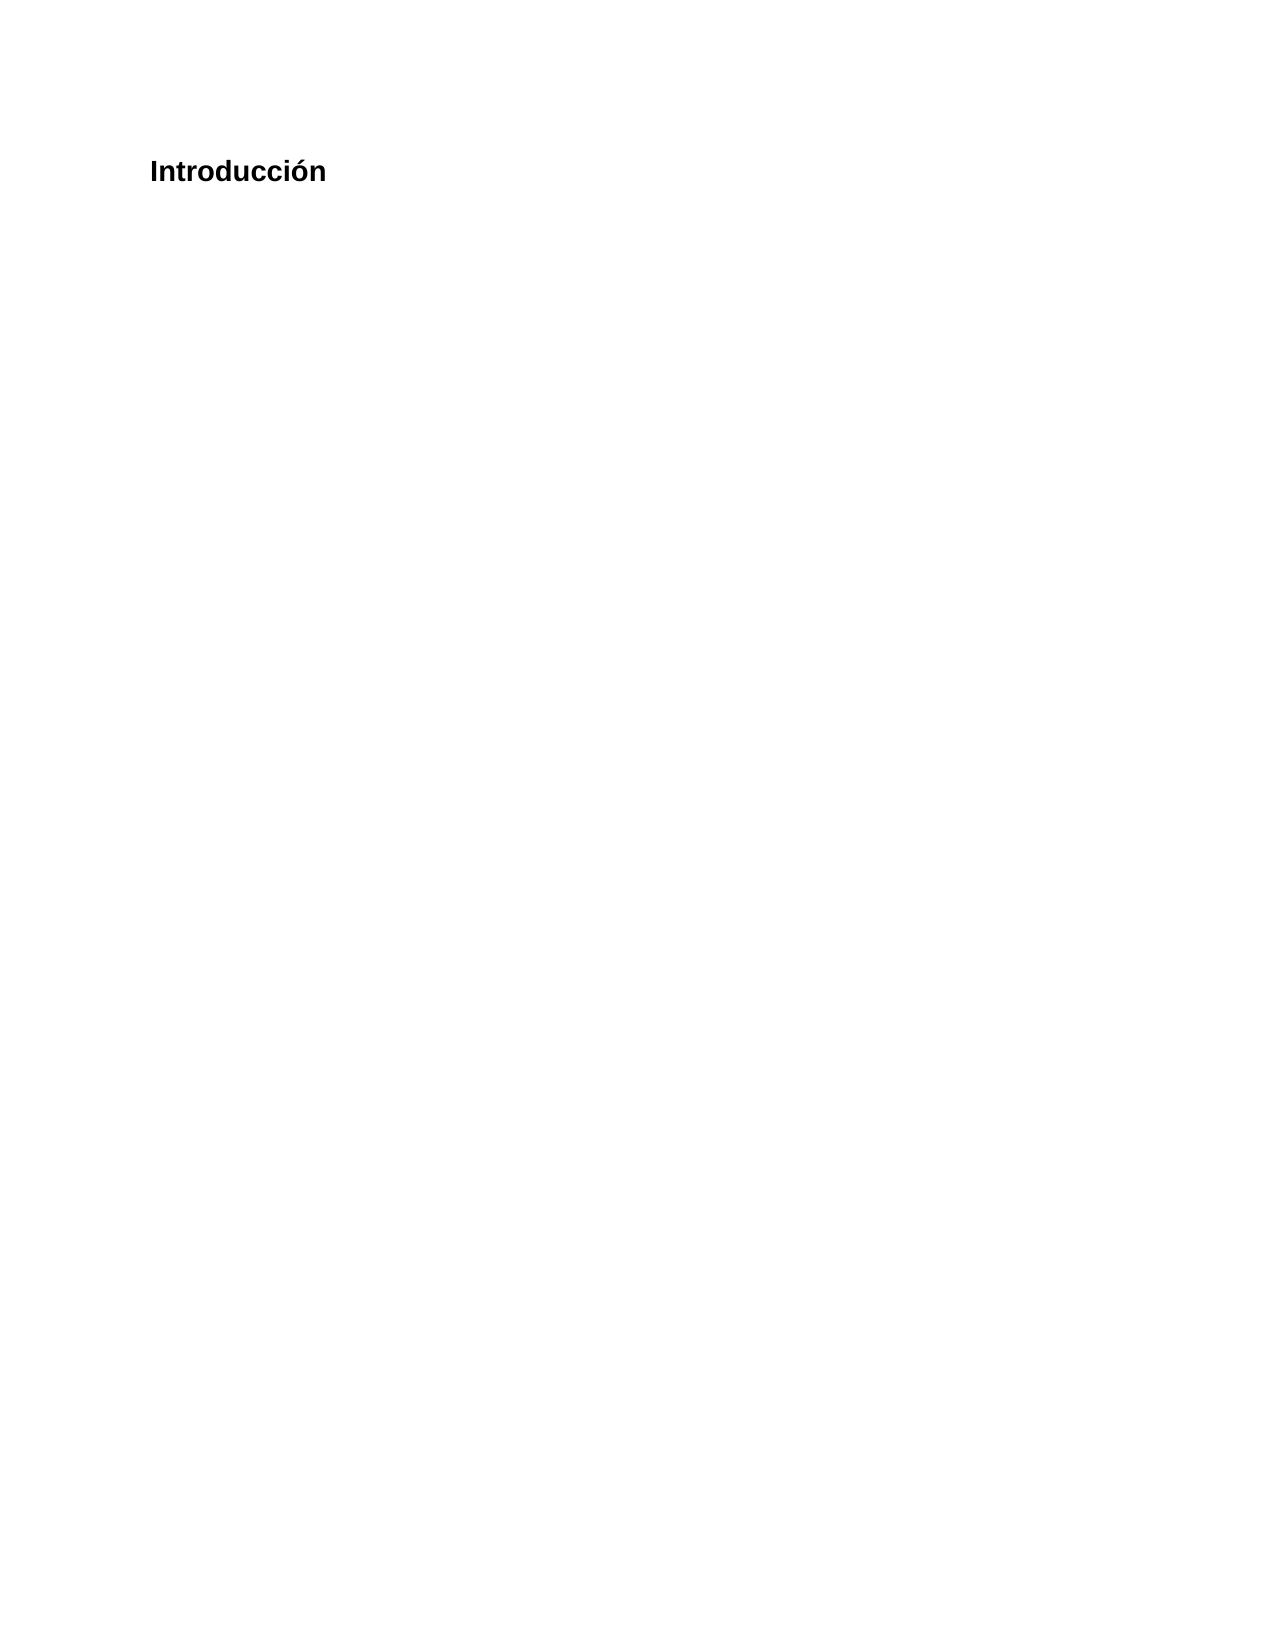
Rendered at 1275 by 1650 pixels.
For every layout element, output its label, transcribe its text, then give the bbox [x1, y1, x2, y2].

subtitle Introducción [150, 154, 1125, 188]
